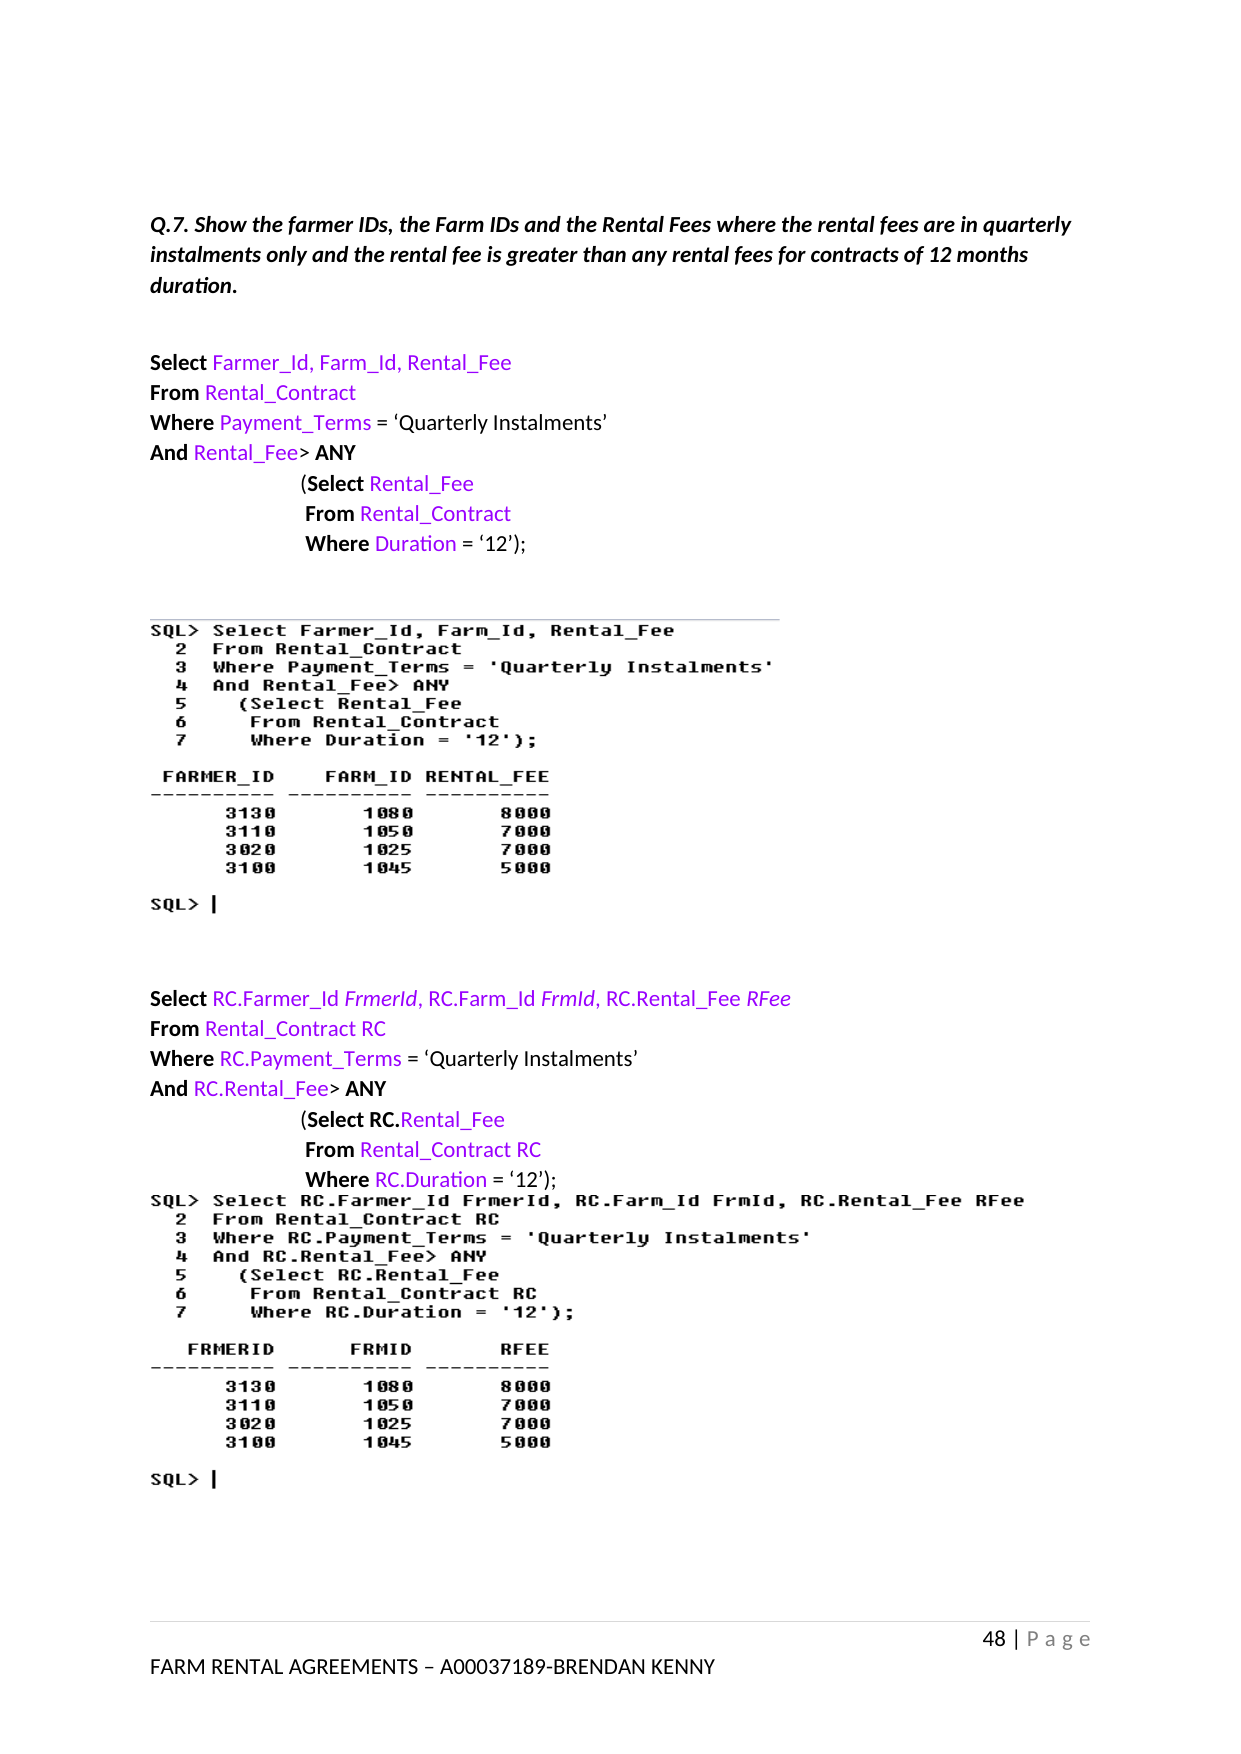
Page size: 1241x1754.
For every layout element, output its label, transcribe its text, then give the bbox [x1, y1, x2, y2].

text And RC.Rental_Fee> ANY [150, 1074, 1090, 1103]
text Where Payment_Terms = ‘Quarterly Instalments’ [150, 408, 1090, 436]
text From Rental_Contract [150, 378, 1090, 406]
text From Rental_Contract RC [150, 1014, 1090, 1042]
text From Rental_Contract RC [150, 1135, 1090, 1163]
text (Select Rental_Fee [150, 469, 1090, 497]
text And Rental_Fee> ANY [150, 438, 1090, 467]
text (Select RC.Rental_Fee [150, 1105, 1090, 1133]
text Where RC.Duration = ‘12’); [150, 1165, 1090, 1193]
text Select Farmer_Id, Farm_Id, Rental_Fee [150, 348, 1090, 376]
text Where RC.Payment_Terms = ‘Quarterly Instalments’ [150, 1044, 1090, 1072]
text Where Duration = ‘12’); [150, 529, 1090, 557]
picture [150, 619, 780, 922]
text Select RC.Farmer_Id FrmerId, RC.Farm_Id FrmId, RC.Rental_Fee RFee [150, 984, 1090, 1012]
text Q.7. Show the farmer IDs, the Farm IDs and the Rental Fees where the rental fees are in quarterly instalments only and the rental fee is greater than any rental fees for contracts of 12 months duration. [150, 210, 1090, 299]
text From Rental_Contract [150, 499, 1090, 527]
picture [150, 1195, 1091, 1490]
